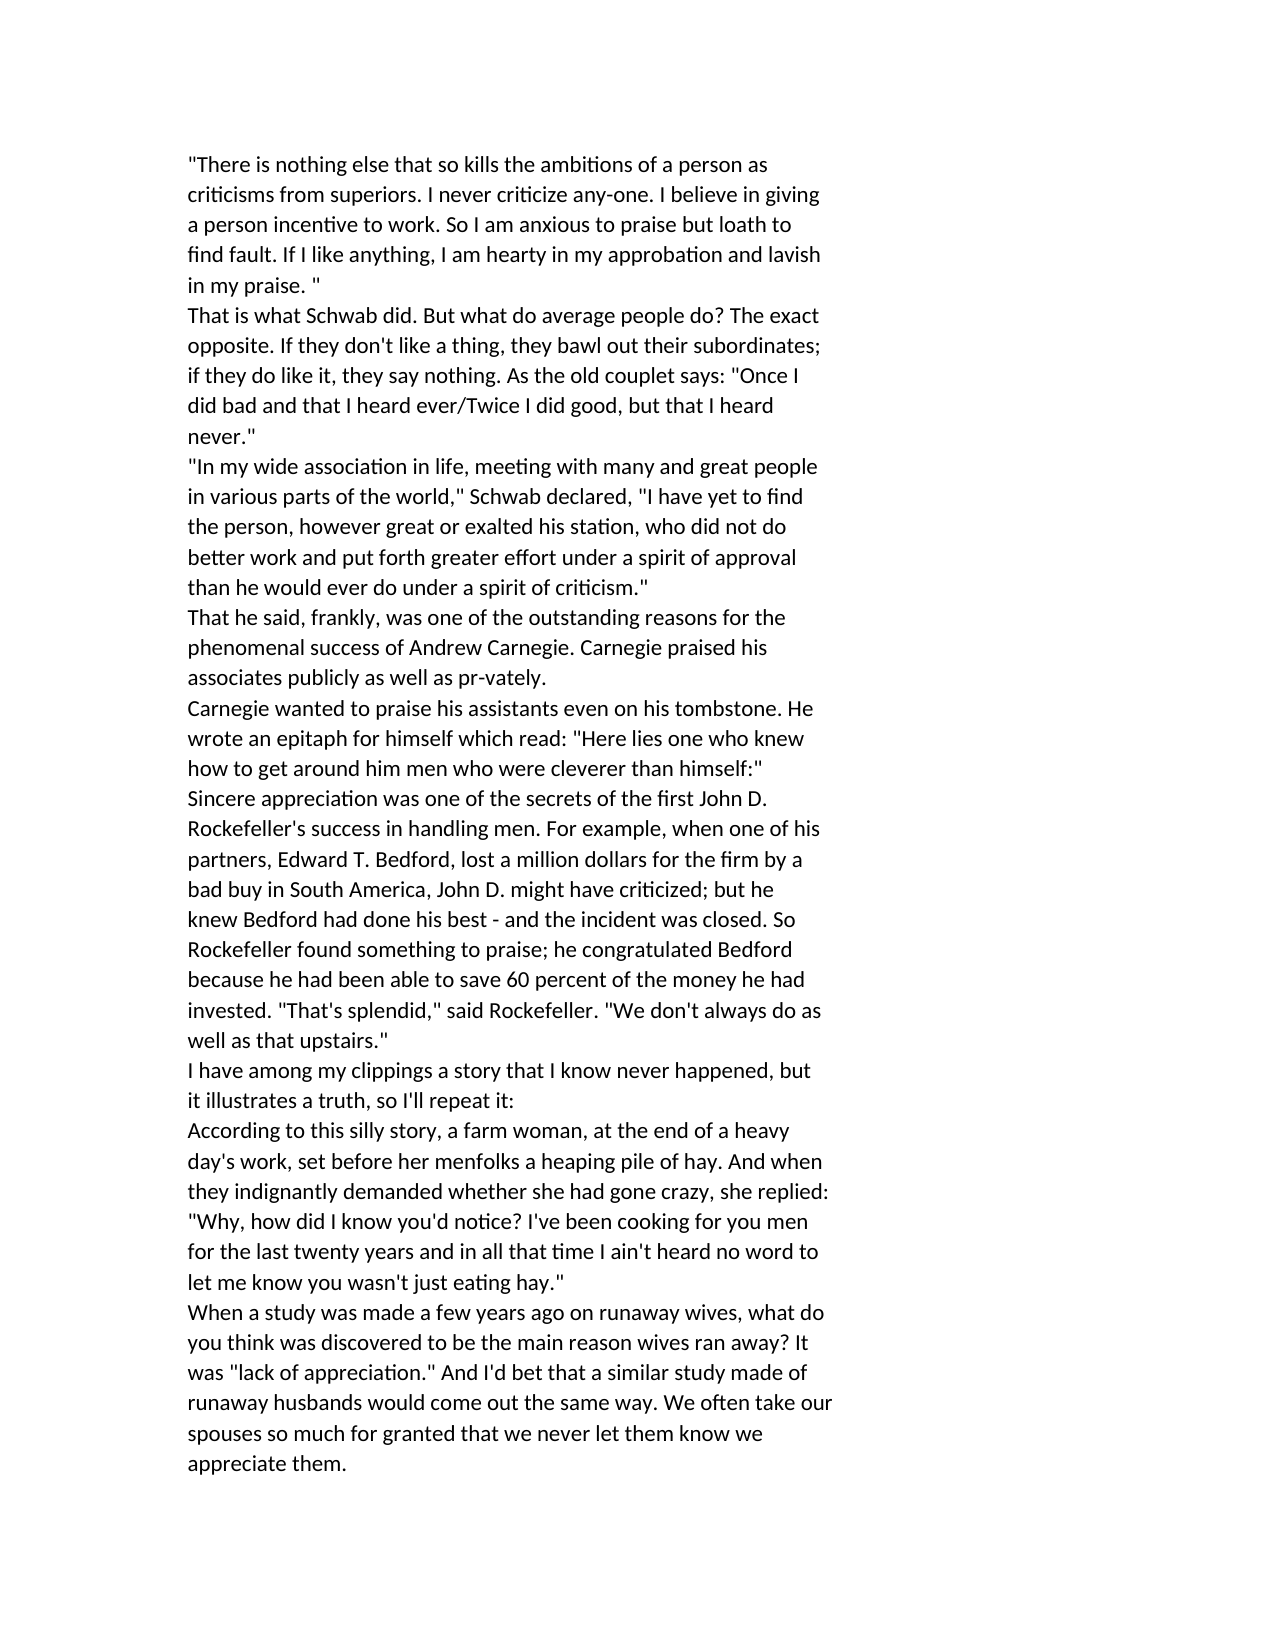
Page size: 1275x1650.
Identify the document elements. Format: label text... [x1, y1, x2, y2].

text runaway husbands would come out the same way. We often take our [187, 1388, 1087, 1417]
text in my praise. " [187, 271, 1087, 299]
text That is what Schwab did. But what do average people do? The exact [187, 301, 1087, 329]
text phenomenal success of Andrew Carnegie. Carnegie praised his [187, 633, 1087, 661]
text they indignantly demanded whether she had gone crazy, she replied: [187, 1177, 1087, 1205]
text invested. "That's splendid," said Rockefeller. "We don't always do as [187, 996, 1087, 1024]
text never." [187, 422, 1087, 450]
text criticisms from superiors. I never criticize any-one. I believe in giving [187, 180, 1087, 208]
text Sincere appreciation was one of the secrets of the first John D. [187, 784, 1087, 812]
text a person incentive to work. So I am anxious to praise but loath to [187, 210, 1087, 238]
text associates publicly as well as pr-vately. [187, 663, 1087, 692]
text how to get around him men who were cleverer than himself:" [187, 754, 1087, 782]
text because he had been able to save 60 percent of the money he had [187, 966, 1087, 994]
text the person, however great or exalted his station, who did not do [187, 512, 1087, 541]
text I have among my clippings a story that I know never happened, but [187, 1056, 1087, 1084]
text knew Bedford had done his best - and the incident was closed. So [187, 905, 1087, 933]
text Carnegie wanted to praise his assistants even on his tombstone. He [187, 694, 1087, 722]
text partners, Edward T. Bedford, lost a million dollars for the firm by a [187, 845, 1087, 873]
text did bad and that I heard ever/Twice I did good, but that I heard [187, 392, 1087, 420]
text spouses so much for granted that we never let them know we [187, 1419, 1087, 1447]
text wrote an epitaph for himself which read: "Here lies one who knew [187, 724, 1087, 752]
text find fault. If I like anything, I am hearty in my approbation and lavish [187, 241, 1087, 269]
text you think was discovered to be the main reason wives ran away? It [187, 1328, 1087, 1356]
text in various parts of the world," Schwab declared, "I have yet to find [187, 482, 1087, 510]
text better work and put forth greater effort under a spirit of approval [187, 543, 1087, 571]
text appreciate them. [187, 1449, 1087, 1477]
text was "lack of appreciation." And I'd bet that a similar study made of [187, 1358, 1087, 1386]
text "Why, how did I know you'd notice? I've been cooking for you men [187, 1207, 1087, 1235]
text That he said, frankly, was one of the outstanding reasons for the [187, 603, 1087, 631]
text When a study was made a few years ago on runaway wives, what do [187, 1298, 1087, 1326]
text if they do like it, they say nothing. As the old couplet says: "Once I [187, 361, 1087, 389]
text Rockefeller found something to praise; he congratulated Bedford [187, 935, 1087, 963]
text well as that upstairs." [187, 1026, 1087, 1054]
text day's work, set before her menfolks a heaping pile of hay. And when [187, 1147, 1087, 1175]
text opposite. If they don't like a thing, they bawl out their subordinates; [187, 331, 1087, 359]
text "There is nothing else that so kills the ambitions of a person as [187, 150, 1087, 178]
text than he would ever do under a spirit of criticism." [187, 573, 1087, 601]
text "In my wide association in life, meeting with many and great people [187, 452, 1087, 480]
text it illustrates a truth, so I'll repeat it: [187, 1086, 1087, 1114]
text bad buy in South America, John D. might have criticized; but he [187, 875, 1087, 903]
text for the last twenty years and in all that time I ain't heard no word to [187, 1237, 1087, 1266]
text Rockefeller's success in handling men. For example, when one of his [187, 814, 1087, 843]
text According to this silly story, a farm woman, at the end of a heavy [187, 1117, 1087, 1145]
text let me know you wasn't just eating hay." [187, 1268, 1087, 1296]
